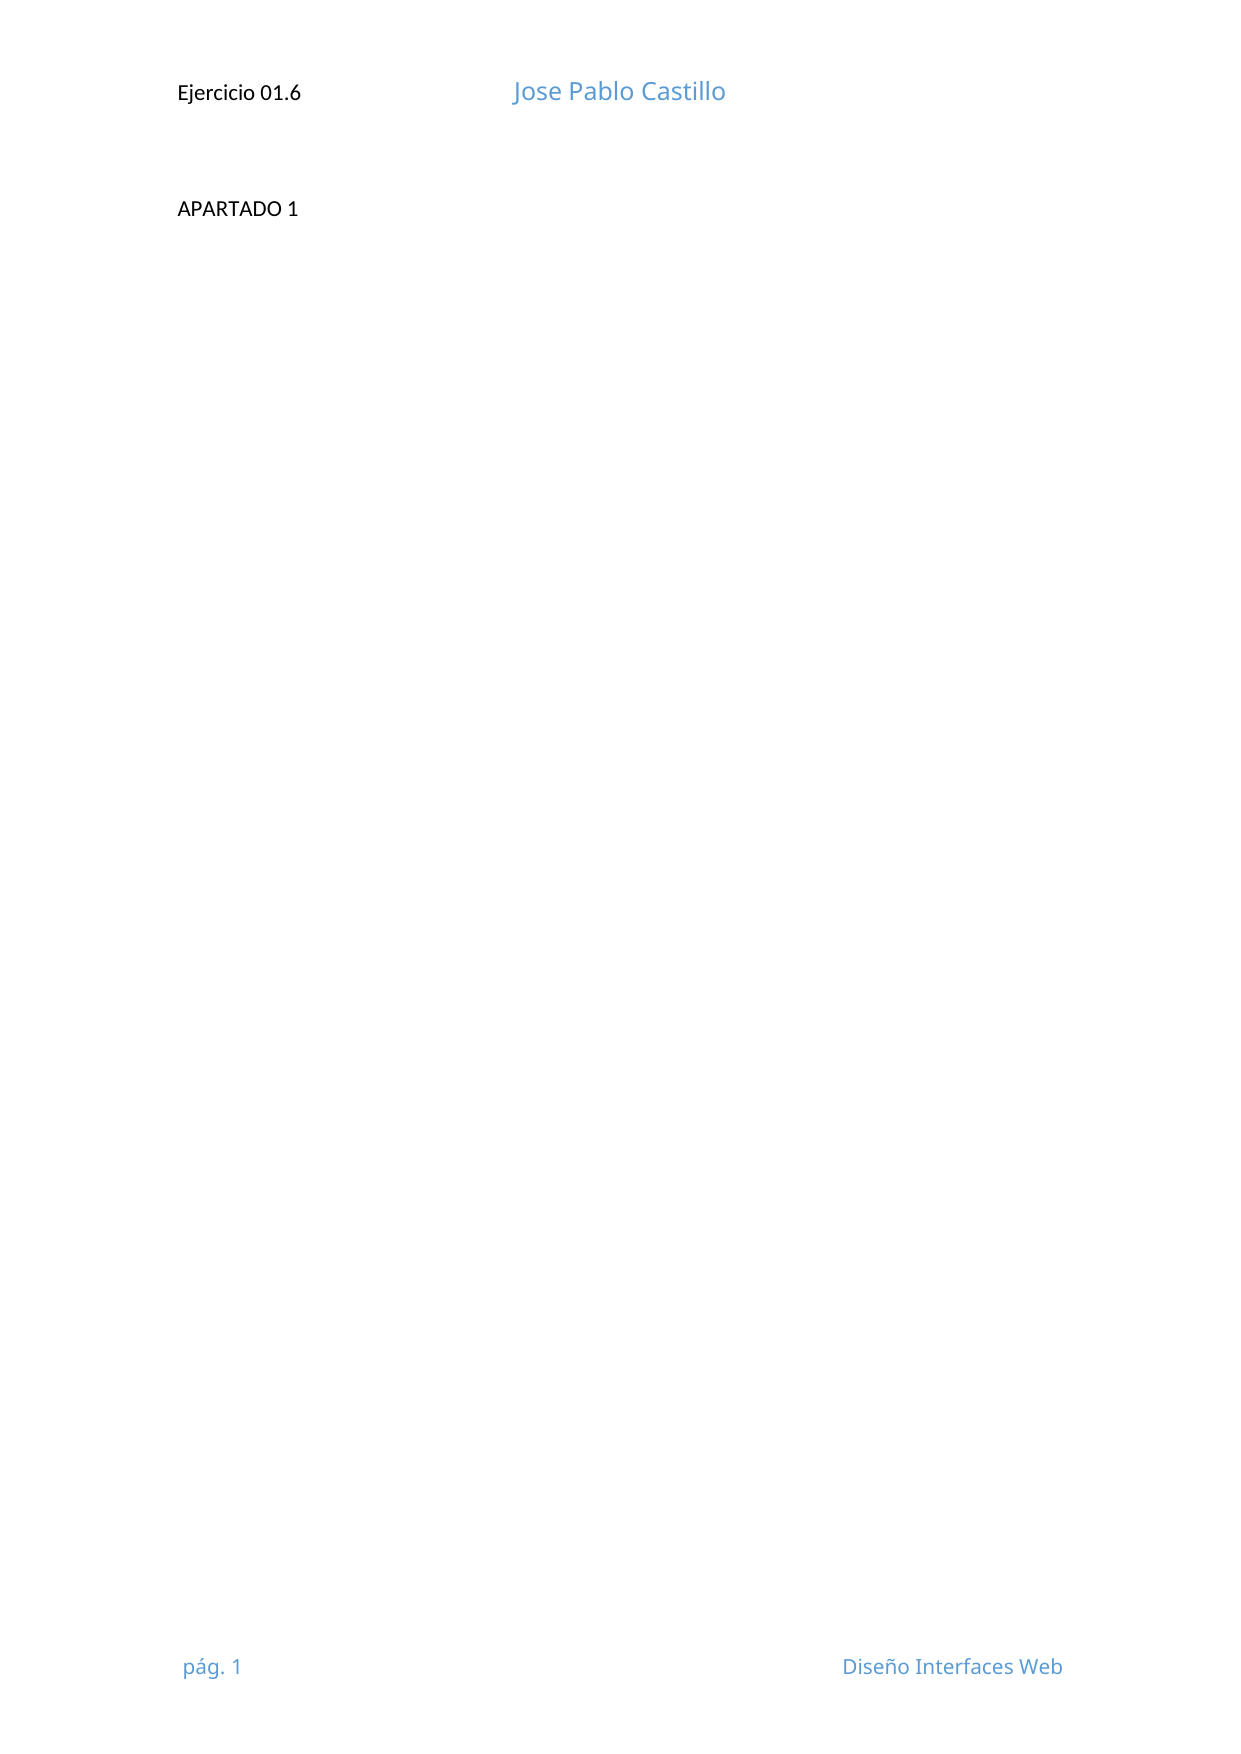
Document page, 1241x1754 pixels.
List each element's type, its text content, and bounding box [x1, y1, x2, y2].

text APARTADO 1 [177, 194, 1063, 222]
